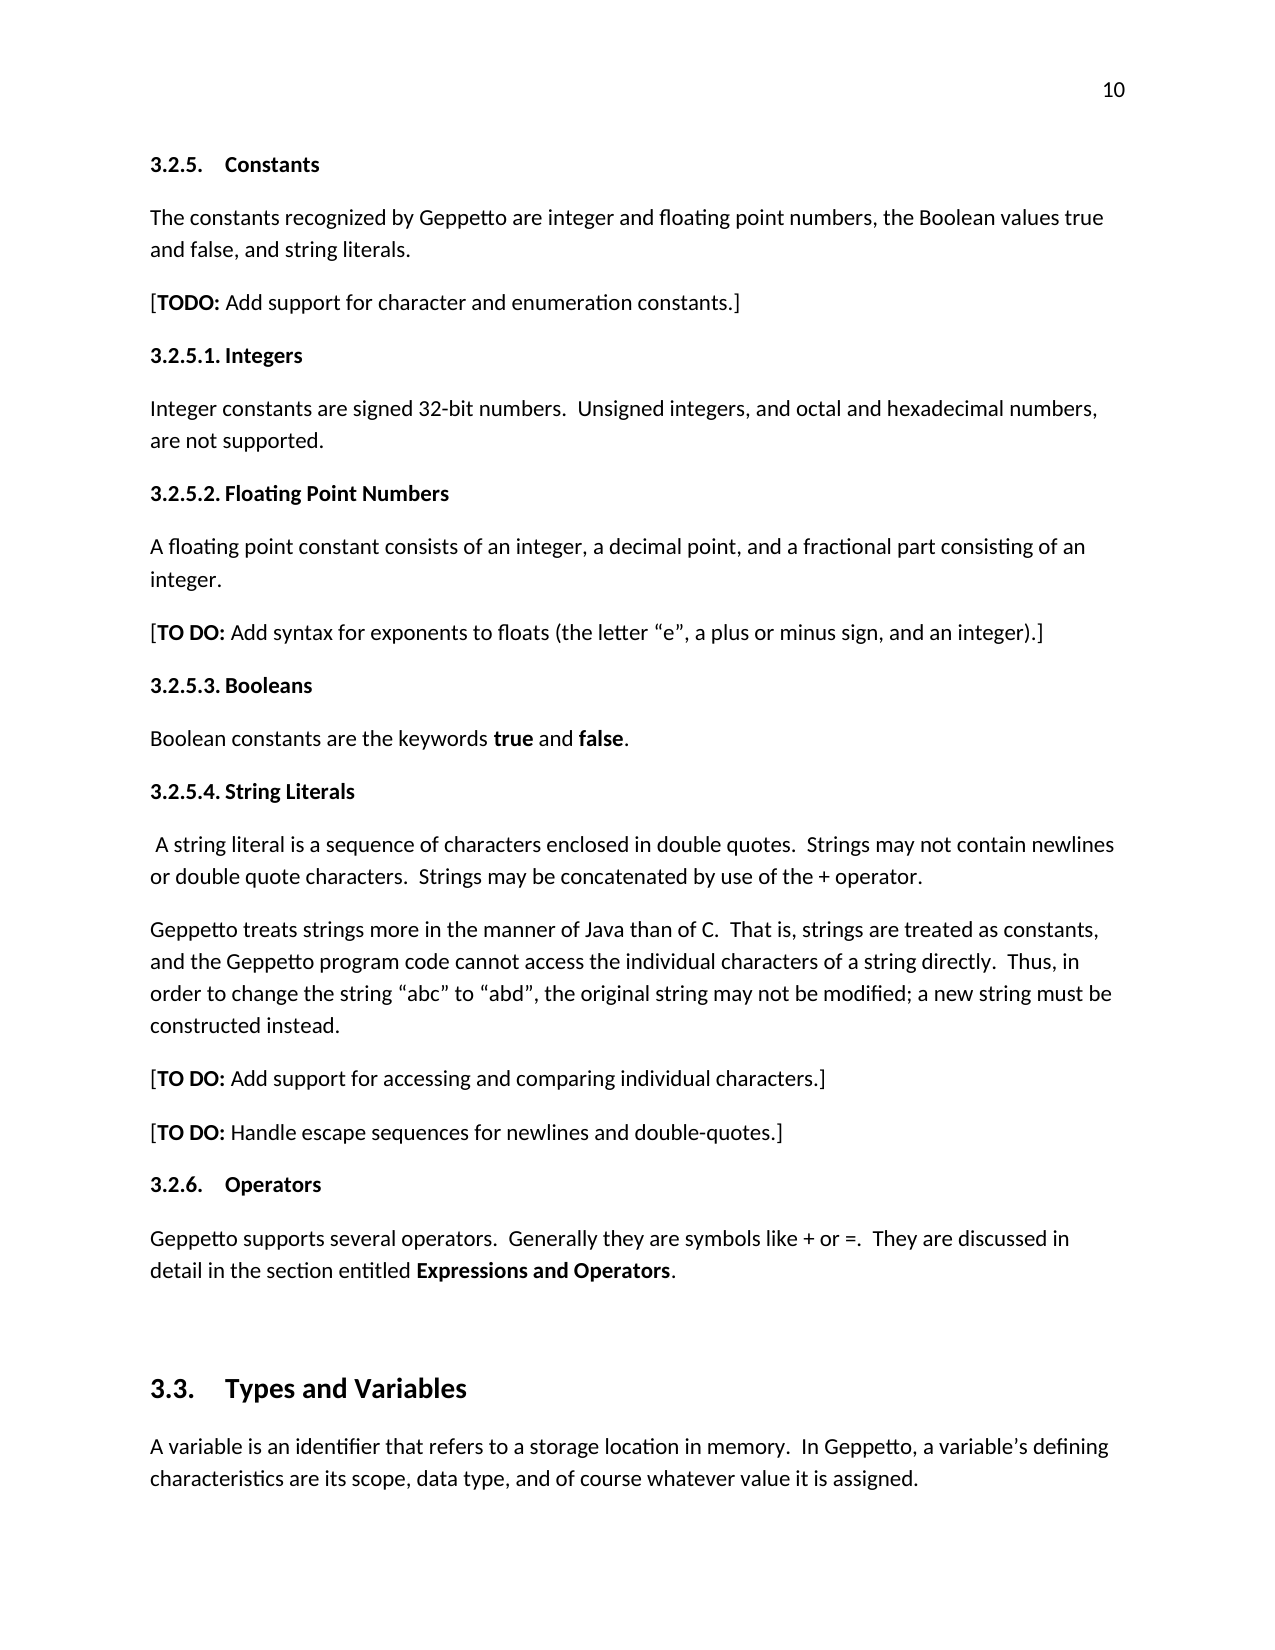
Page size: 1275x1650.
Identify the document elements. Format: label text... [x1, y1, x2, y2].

subtitle Floating Point Numbers [150, 479, 1125, 507]
text The constants recognized by Geppetto are integer and floating point numbers, the Boolean values true and false, and string literals. [150, 203, 1125, 263]
subtitle Operators [150, 1171, 1125, 1199]
text [TO DO: Handle escape sequences for newlines and double-quotes.] [150, 1118, 1125, 1146]
text Boolean constants are the keywords true and false. [150, 724, 1125, 752]
subtitle Booleans [150, 671, 1125, 699]
text [TO DO: Add support for accessing and comparing individual characters.] [150, 1064, 1125, 1093]
subtitle Constants [150, 150, 1125, 178]
text A string literal is a sequence of characters enclosed in double quotes. Strings may not contain newlines or double quote characters. Strings may be concatenated by use of the + operator. [150, 830, 1125, 890]
text A floating point constant consists of an integer, a decimal point, and a fractional part consisting of an integer. [150, 532, 1125, 593]
text [TO DO: Add syntax for exponents to floats (the letter “e”, a plus or minus sign, and an integer).] [150, 618, 1125, 646]
subtitle Types and Variables [150, 1371, 1125, 1406]
text [TODO: Add support for character and enumeration constants.] [150, 288, 1125, 316]
text A variable is an identifier that refers to a storage location in memory. In Geppetto, a variable’s defining characteristics are its scope, data type, and of course whatever value it is assigned. [150, 1432, 1125, 1493]
text Integer constants are signed 32-bit numbers. Unsigned integers, and octal and hexadecimal numbers, are not supported. [150, 394, 1125, 454]
subtitle String Literals [150, 777, 1125, 805]
text Geppetto treats strings more in the manner of Java than of C. That is, strings are treated as constants, and the Geppetto program code cannot access the individual characters of a string directly. Thus, in order to change the string “abc” to “abd”, the original string may not be modified; a new string must be constructed instead. [150, 915, 1125, 1039]
subtitle Integers [150, 341, 1125, 369]
